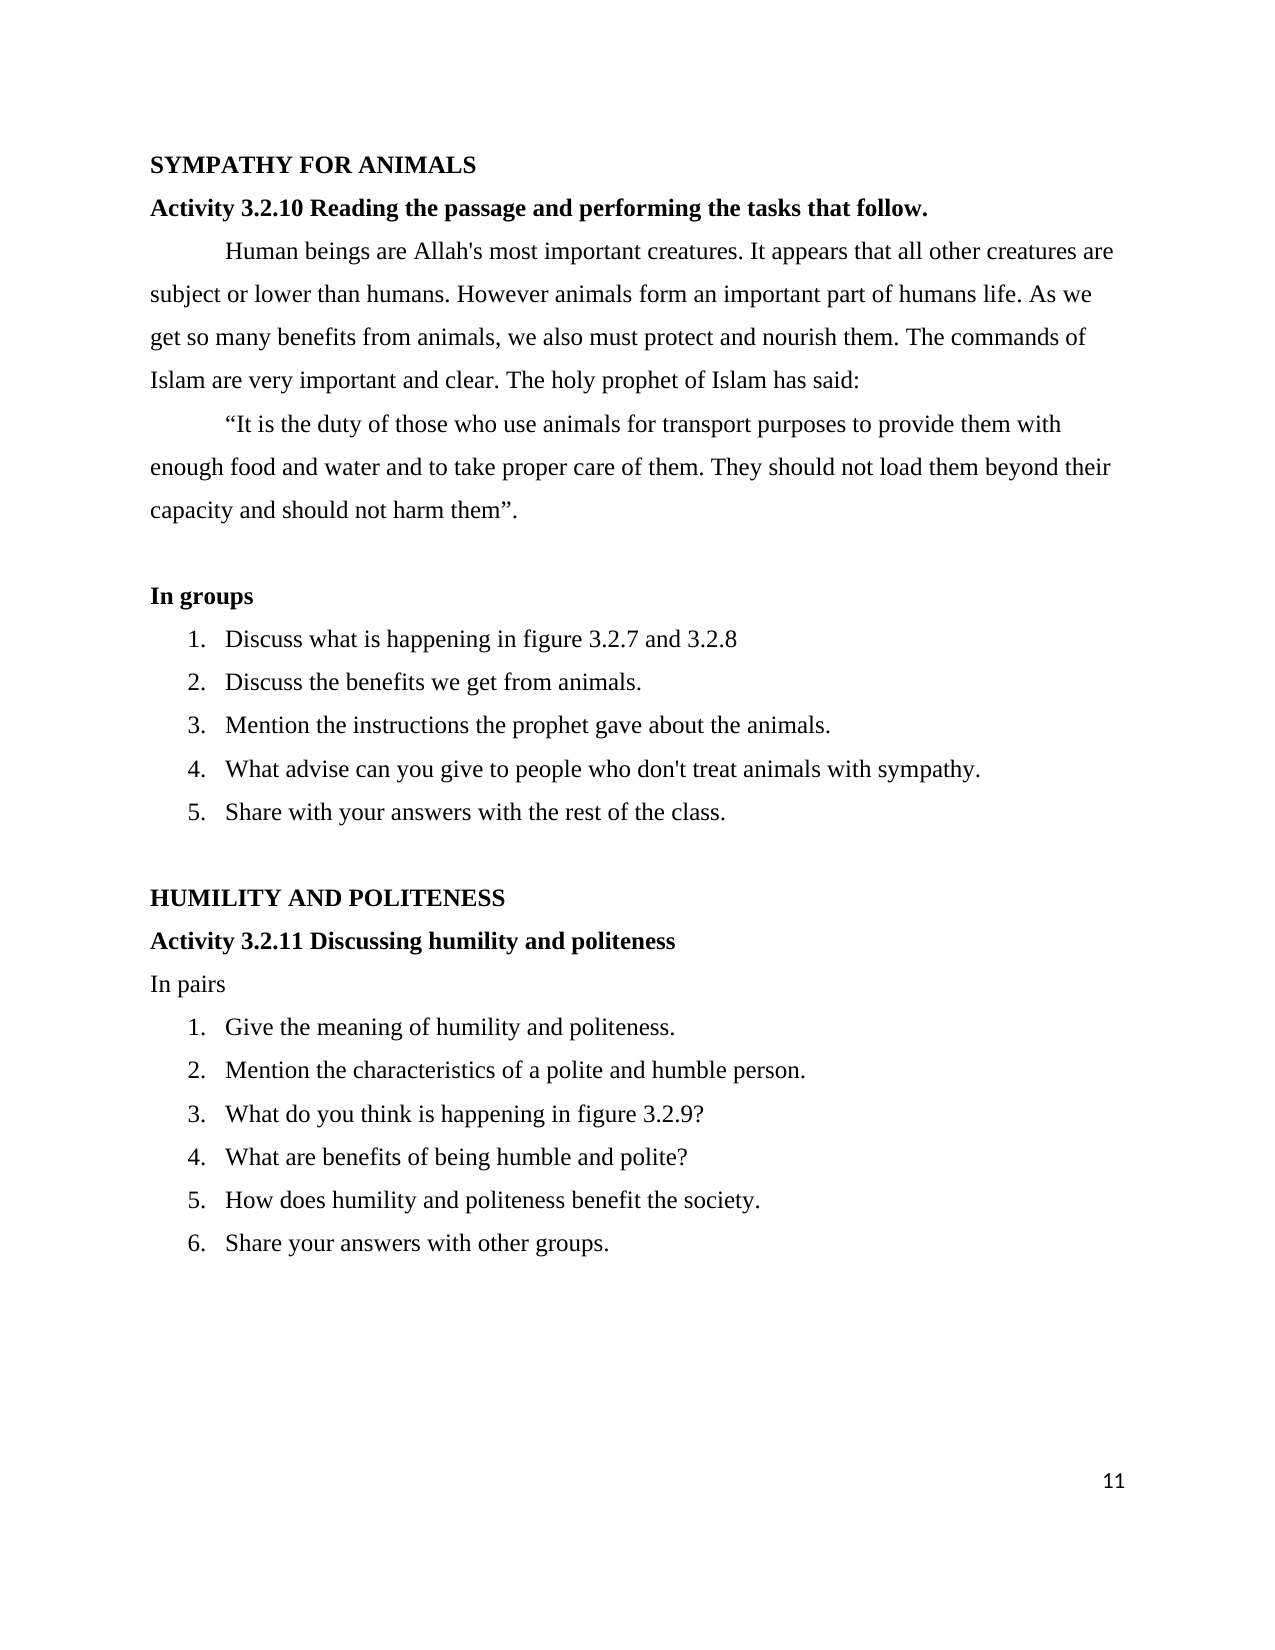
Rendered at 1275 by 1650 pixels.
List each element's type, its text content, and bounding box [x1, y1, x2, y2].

list How does humility and politeness benefit the society. [187, 1185, 1125, 1214]
list What advise can you give to people who don't treat animals with sympathy. [187, 754, 1125, 782]
text “It is the duty of those who use animals for transport purposes to provide them with enough food and water and to take proper care of them. They should not load them beyond their capacity and should not harm them”. [150, 409, 1125, 524]
text Activity 3.2.11 Discussing humility and politeness [150, 926, 1125, 955]
text In groups [150, 581, 1125, 610]
list What do you think is happening in figure 3.2.9? [187, 1099, 1125, 1127]
list Discuss what is happening in figure 3.2.7 and 3.2.8 [187, 624, 1125, 653]
text SYMPATHY FOR ANIMALS [150, 150, 1125, 179]
list Mention the instructions the prophet gave about the animals. [187, 711, 1125, 739]
text Activity 3.2.10 Reading the passage and performing the tasks that follow. [150, 193, 1125, 222]
list What are benefits of being humble and polite? [187, 1142, 1125, 1171]
list Give the meaning of humility and politeness. [187, 1012, 1125, 1041]
text Human beings are Allah's most important creatures. It appears that all other creatures are subject or lower than humans. However animals form an important part of humans life. As we get so many benefits from animals, we also must protect and nourish them. The commands of Islam are very important and clear. The holy prophet of Islam has said: [150, 236, 1125, 394]
list Discuss the benefits we get from animals. [187, 667, 1125, 696]
list Share your answers with other groups. [187, 1228, 1125, 1257]
text HUMILITY AND POLITENESS [150, 883, 1125, 912]
list Mention the characteristics of a polite and humble person. [187, 1056, 1125, 1084]
text In pairs [150, 969, 1125, 998]
list Share with your answers with the rest of the class. [187, 797, 1125, 826]
